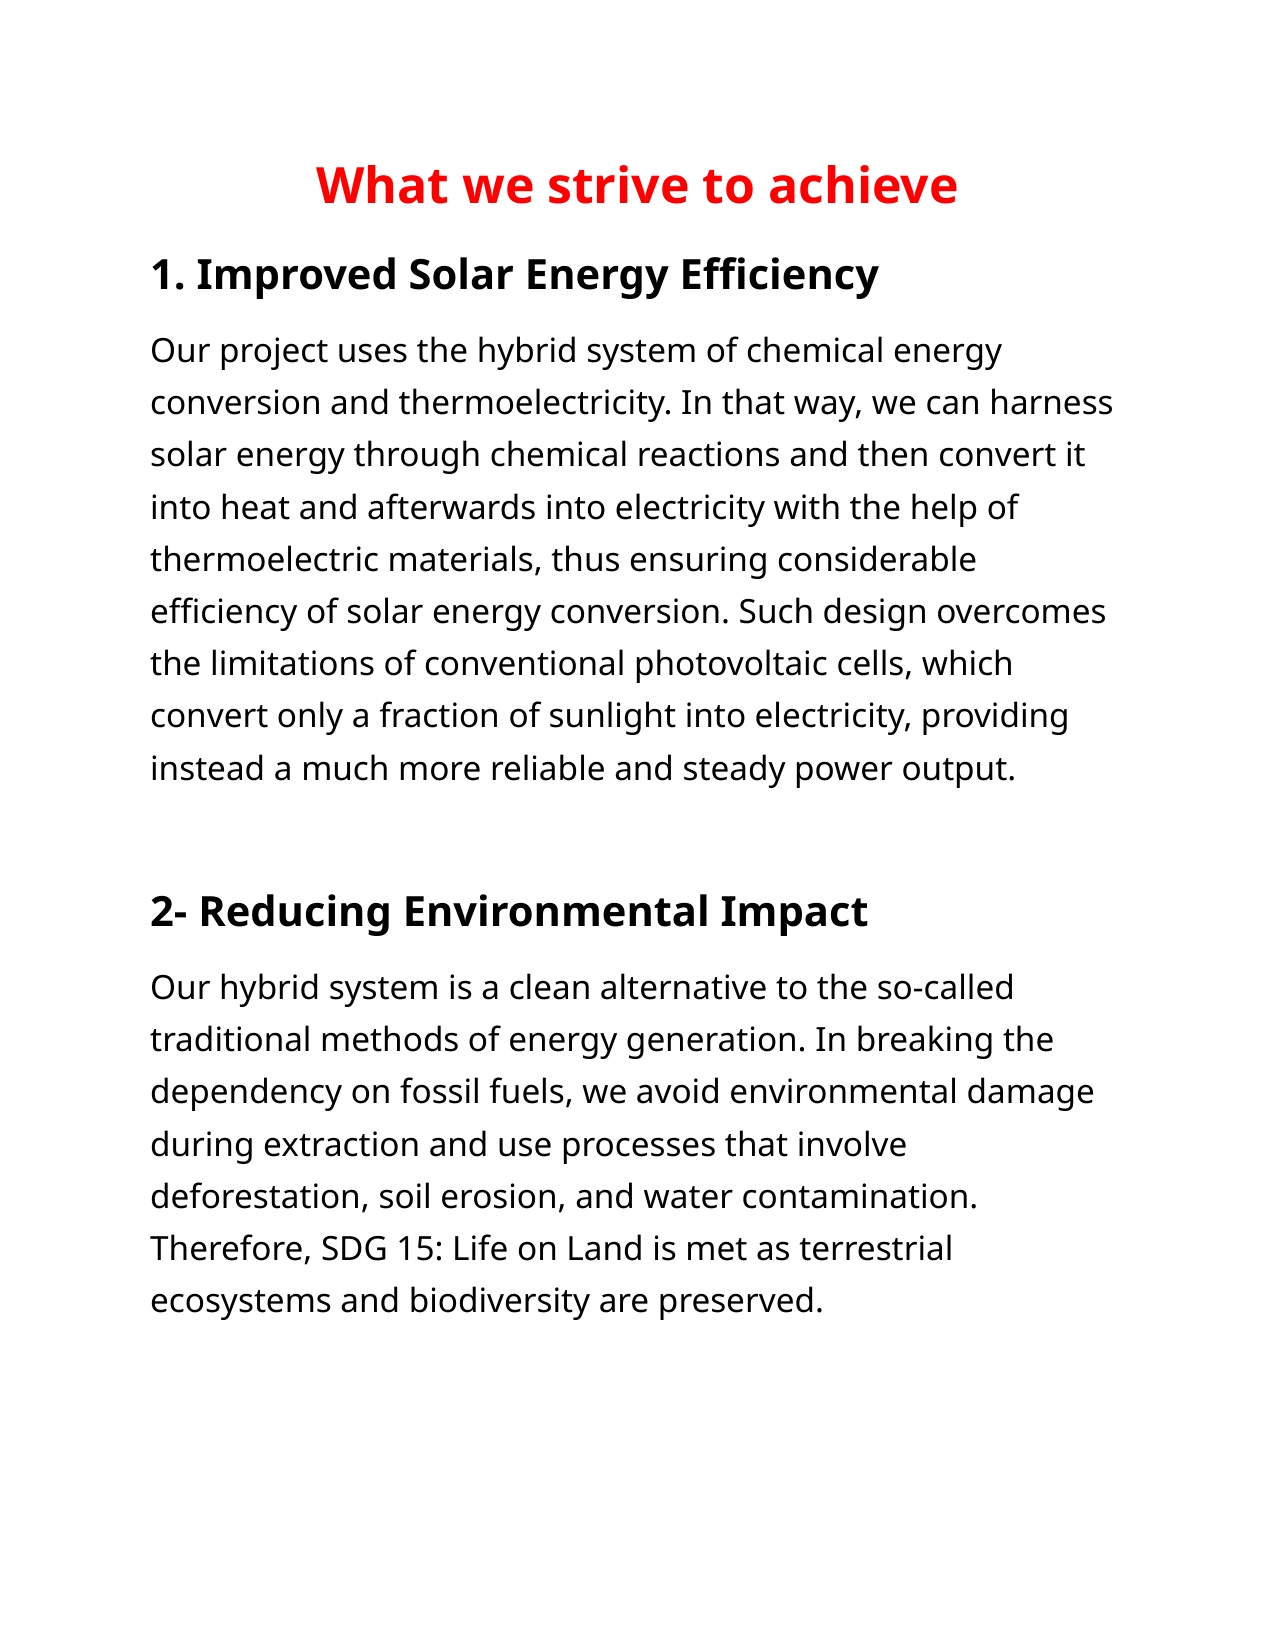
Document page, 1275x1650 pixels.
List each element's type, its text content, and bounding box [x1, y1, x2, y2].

text 1. Improved Solar Energy Efficiency [150, 245, 1125, 302]
text 2- Reducing Environmental Impact [150, 882, 1125, 939]
text Our project uses the hybrid system of chemical energy conversion and thermoelectricity. In that way, we can harness solar energy through chemical reactions and then convert it into heat and afterwards into electricity with the help of thermoelectric materials, thus ensuring considerable efficiency of solar energy conversion. Such design overcomes the limitations of conventional photovoltaic cells, which convert only a fraction of sunlight into electricity, providing instead a much more reliable and steady power output. [150, 327, 1125, 790]
text What we strive to achieve [150, 150, 1125, 218]
text Our hybrid system is a clean alternative to the so-called traditional methods of energy generation. In breaking the dependency on fossil fuels, we avoid environmental damage during extraction and use processes that involve deforestation, soil erosion, and water contamination. Therefore, SDG 15: Life on Land is met as terrestrial ecosystems and biodiversity are preserved. [150, 964, 1125, 1322]
